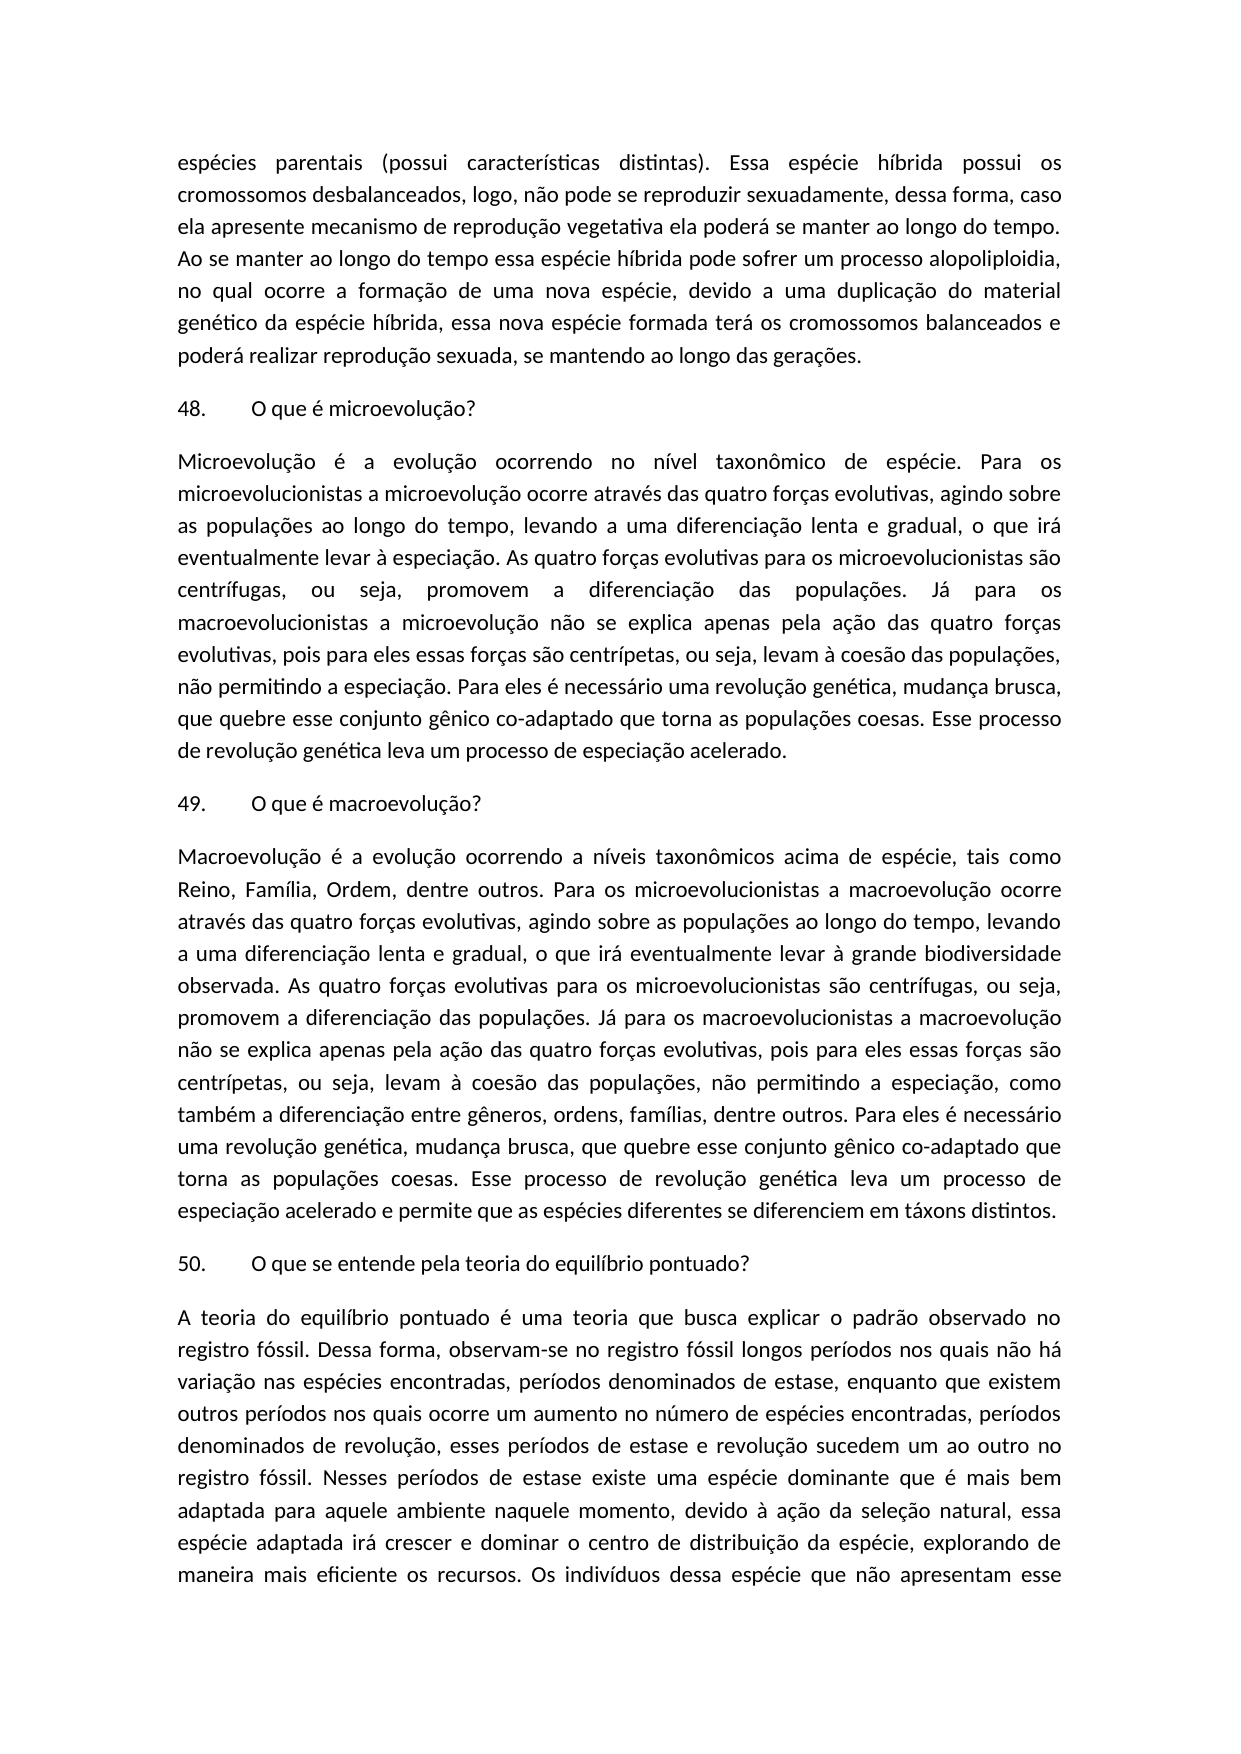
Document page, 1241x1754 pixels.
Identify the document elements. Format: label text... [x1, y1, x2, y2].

text Macroevolução é a evolução ocorrendo a níveis taxonômicos acima de espécie, tais como Reino, Família, Ordem, dentre outros. Para os microevolucionistas a macroevolução ocorre através das quatro forças evolutivas, agindo sobre as populações ao longo do tempo, levando a uma diferenciação lenta e gradual, o que irá eventualmente levar à grande biodiversidade observada. As quatro forças evolutivas para os microevolucionistas são centrífugas, ou seja, promovem a diferenciação das populações. Já para os macroevolucionistas a macroevolução não se explica apenas pela ação das quatro forças evolutivas, pois para eles essas forças são centrípetas, ou seja, levam à coesão das populações, não permitindo a especiação, como também a diferenciação entre gêneros, ordens, famílias, dentre outros. Para eles é necessário uma revolução genética, mudança brusca, que quebre esse conjunto gênico co-adaptado que torna as populações coesas. Esse processo de revolução genética leva um processo de especiação acelerado e permite que as espécies diferentes se diferenciem em táxons distintos. [177, 842, 1063, 1224]
text Microevolução é a evolução ocorrendo no nível taxonômico de espécie. Para os microevolucionistas a microevolução ocorre através das quatro forças evolutivas, agindo sobre as populações ao longo do tempo, levando a uma diferenciação lenta e gradual, o que irá eventualmente levar à especiação. As quatro forças evolutivas para os microevolucionistas são centrífugas, ou seja, promovem a diferenciação das populações. Já para os macroevolucionistas a microevolução não se explica apenas pela ação das quatro forças evolutivas, pois para eles essas forças são centrípetas, ou seja, levam à coesão das populações, não permitindo a especiação. Para eles é necessário uma revolução genética, mudança brusca, que quebre esse conjunto gênico co-adaptado que torna as populações coesas. Esse processo de revolução genética leva um processo de especiação acelerado. [177, 447, 1063, 764]
text 49. O que é macroevolução? [177, 789, 1063, 817]
text 48. O que é microevolução? [177, 394, 1063, 422]
text 50. O que se entende pela teoria do equilíbrio pontuado? [177, 1249, 1063, 1278]
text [177, 148, 1063, 369]
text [177, 1303, 1063, 1588]
